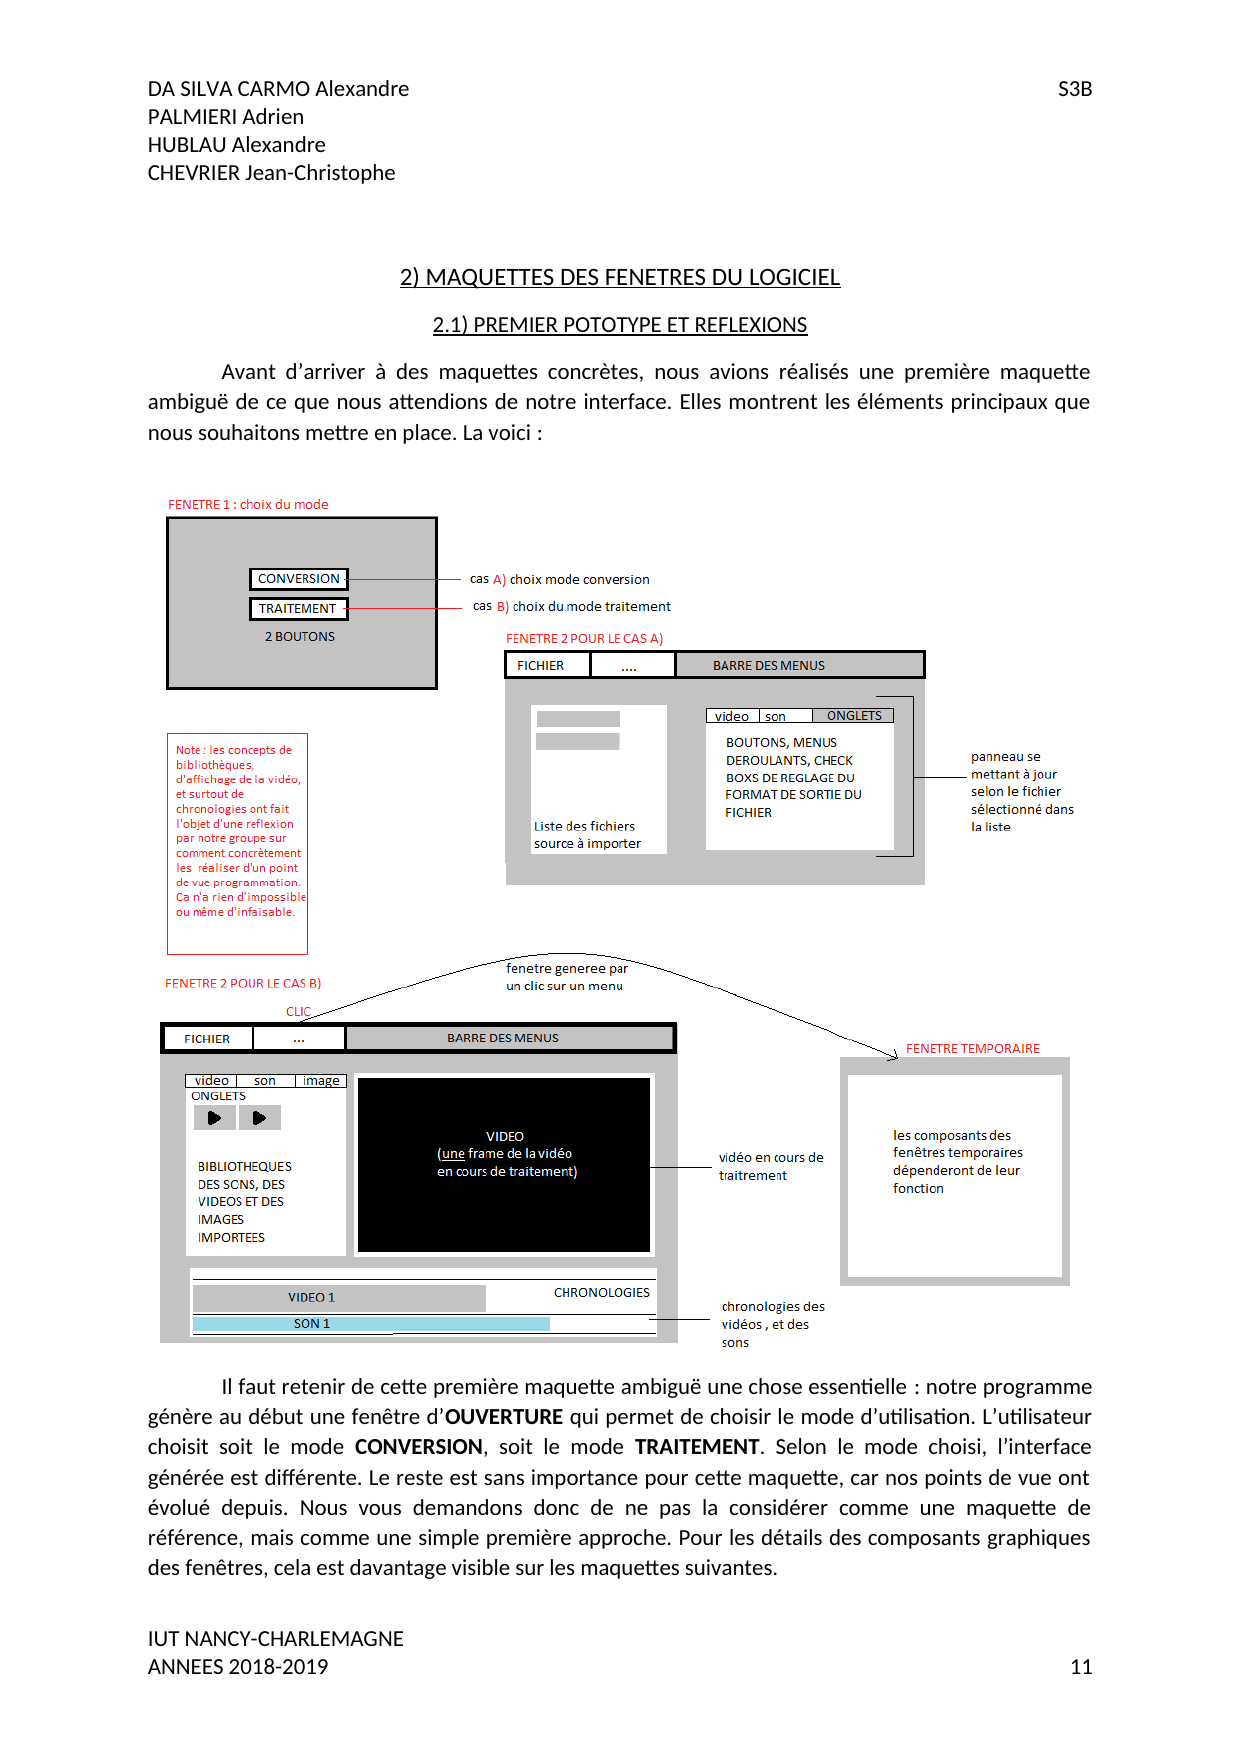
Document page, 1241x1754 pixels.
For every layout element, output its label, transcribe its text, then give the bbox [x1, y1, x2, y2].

picture [147, 464, 1093, 1354]
text 2.1) PREMIER POTOTYPE ET REFLEXIONS [148, 310, 1093, 338]
text 2) MAQUETTES DES FENETRES DU LOGICIEL [148, 261, 1093, 291]
text Avant d’arriver à des maquettes concrètes, nous avions réalisés une première maquette ambiguë de ce que nous attendions de notre interface. Elles montrent les éléments principaux que nous souhaitons mettre en place. La voici : [148, 357, 1093, 446]
